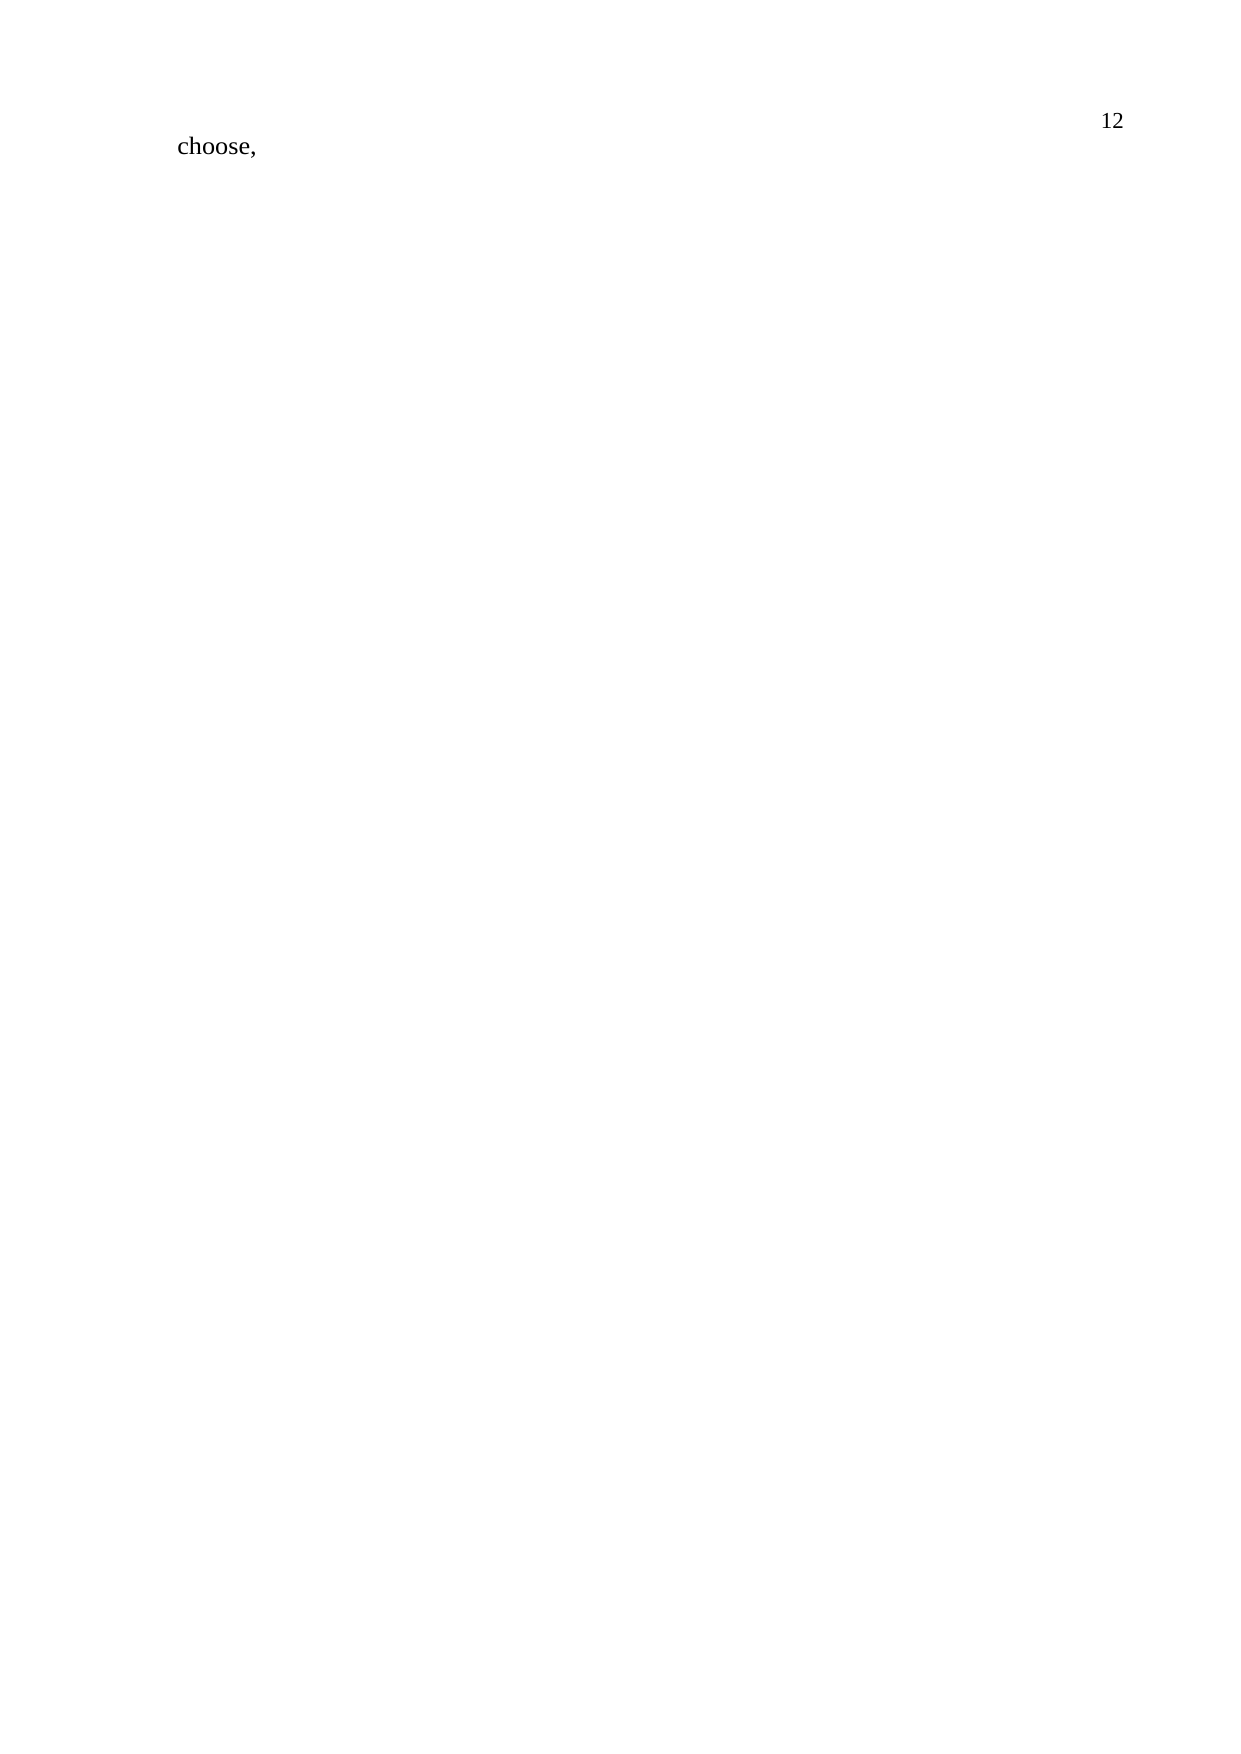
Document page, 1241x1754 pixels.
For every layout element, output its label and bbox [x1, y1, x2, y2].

text [177, 131, 1122, 160]
